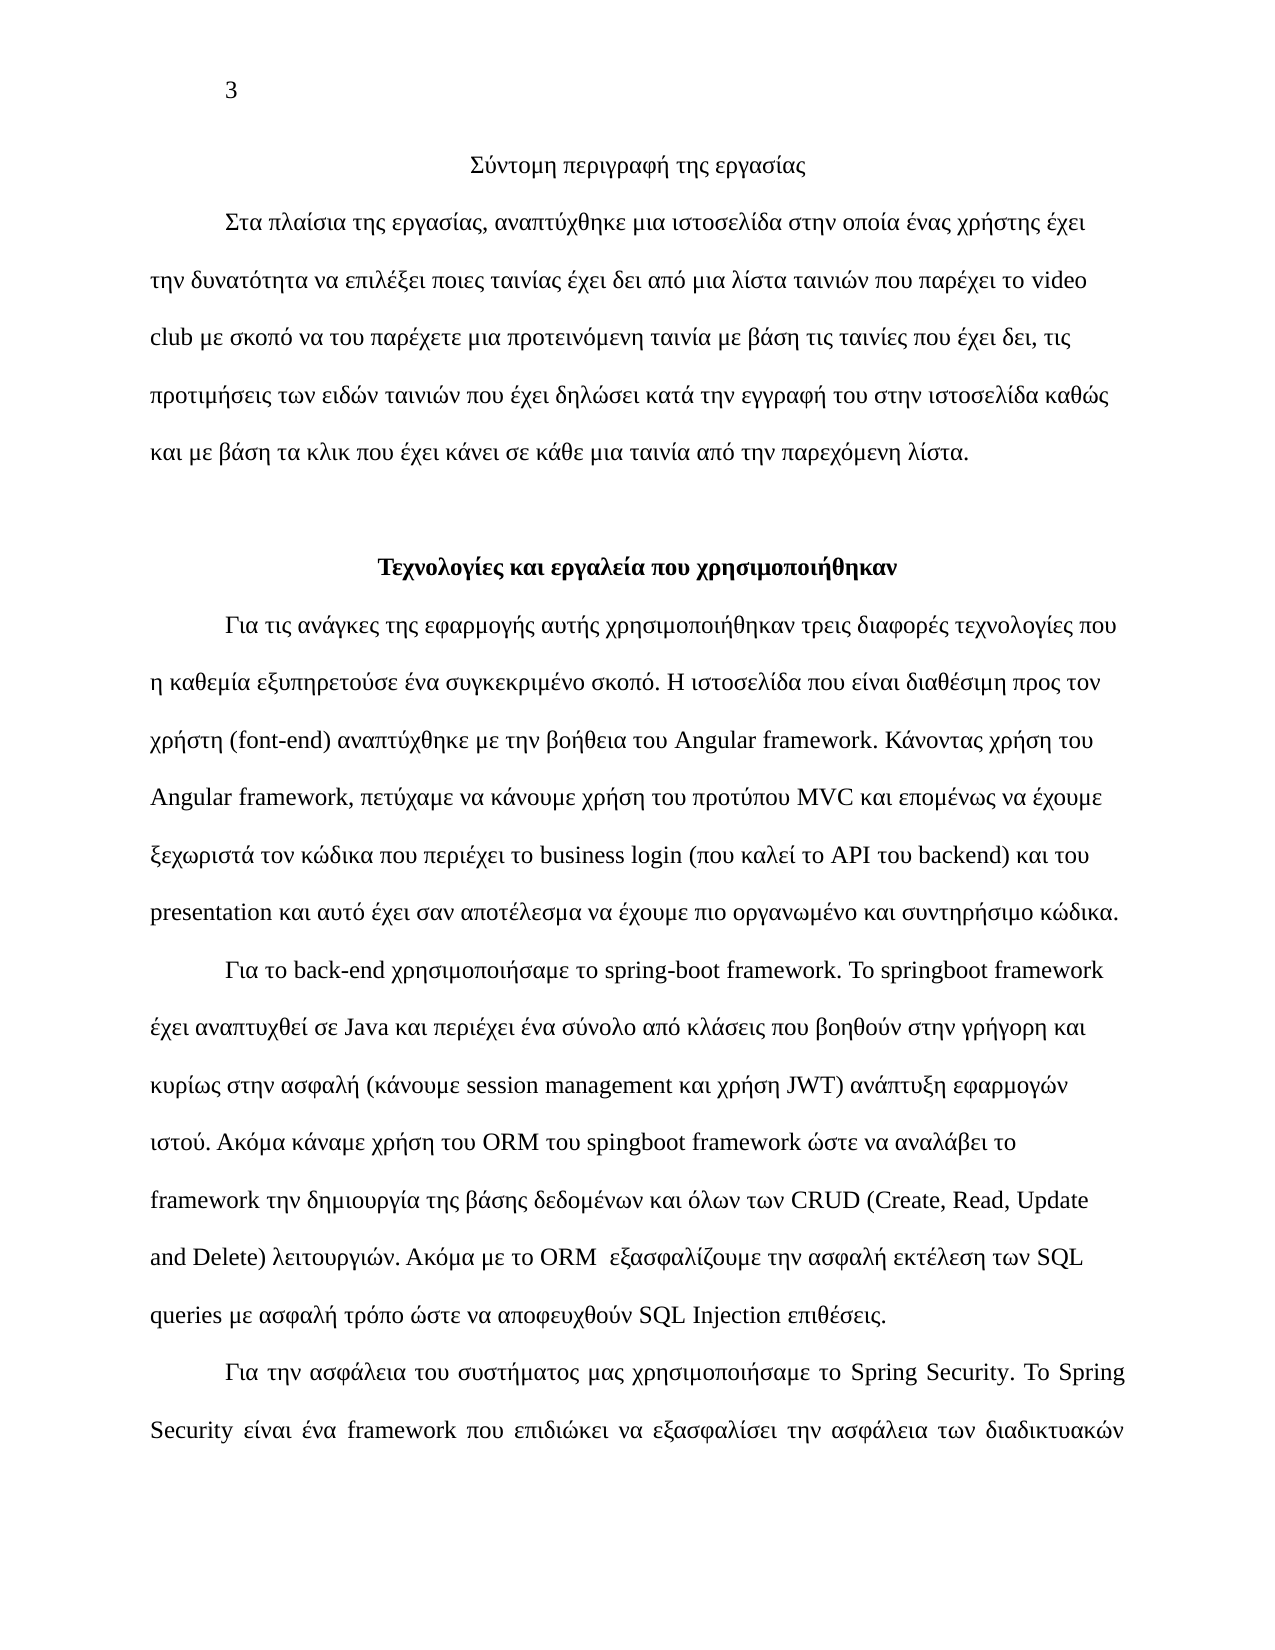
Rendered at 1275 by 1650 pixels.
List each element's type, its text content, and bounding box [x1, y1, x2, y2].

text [150, 1357, 1125, 1444]
text Για τις ανάγκες της εφαρμογής αυτής χρησιμοποιήθηκαν τρεις διαφορές τεχνολογίες που η καθεμία εξυπηρετούσε ένα συγκεκριμένο σκοπό. Η ιστοσελίδα που είναι διαθέσιμη προς τον χρήστη (font-end) αναπτύχθηκε με την βοήθεια του Angular framework. Κάνοντας χρήση του Angular framework, πετύχαμε να κάνουμε χρήση του προτύπου MVC και επομένως να έχουμε ξεχωριστά τον κώδικα που περιέχει το business login (που καλεί το API του backend) και του presentation και αυτό έχει σαν αποτέλεσμα να έχουμε πιο οργανωμένο και συντηρήσιμο κώδικα. [150, 610, 1125, 926]
text Για το back-end χρησιμοποιήσαμε το spring-boot framework. Το springboot framework έχει αναπτυχθεί σε Java και περιέχει ένα σύνολο από κλάσεις που βοηθούν στην γρήγορη και κυρίως στην ασφαλή (κάνουμε session management και χρήση JWT) ανάπτυξη εφαρμογών ιστού. Ακόμα κάναμε χρήση του ORM του spingboot framework ώστε να αναλάβει το framework την δημιουργία της βάσης δεδομένων και όλων των CRUD (Create, Read, Update and Delete) λειτουργιών. Ακόμα με το ORM εξασφαλίζουμε την ασφαλή εκτέλεση των SQL queries με ασφαλή τρόπο ώστε να αποφευχθούν SQL Injection επιθέσεις. [150, 955, 1125, 1329]
text Στα πλαίσια της εργασίας, αναπτύχθηκε μια ιστοσελίδα στην οποία ένας χρήστης έχει την δυνατότητα να επιλέξει ποιες ταινίας έχει δει από μια λίστα ταινιών που παρέχει το video club με σκοπό να του παρέχετε μια προτεινόμενη ταινία με βάση τις ταινίες που έχει δει, τις προτιμήσεις των ειδών ταινιών που έχει δηλώσει κατά την εγγραφή του στην ιστοσελίδα καθώς και με βάση τα κλικ που έχει κάνει σε κάθε μια ταινία από την παρεχόμενη λίστα. [150, 207, 1125, 466]
subtitle Τεχνολογίες και εργαλεία που χρησιμοποιήθηκαν [150, 552, 1125, 581]
